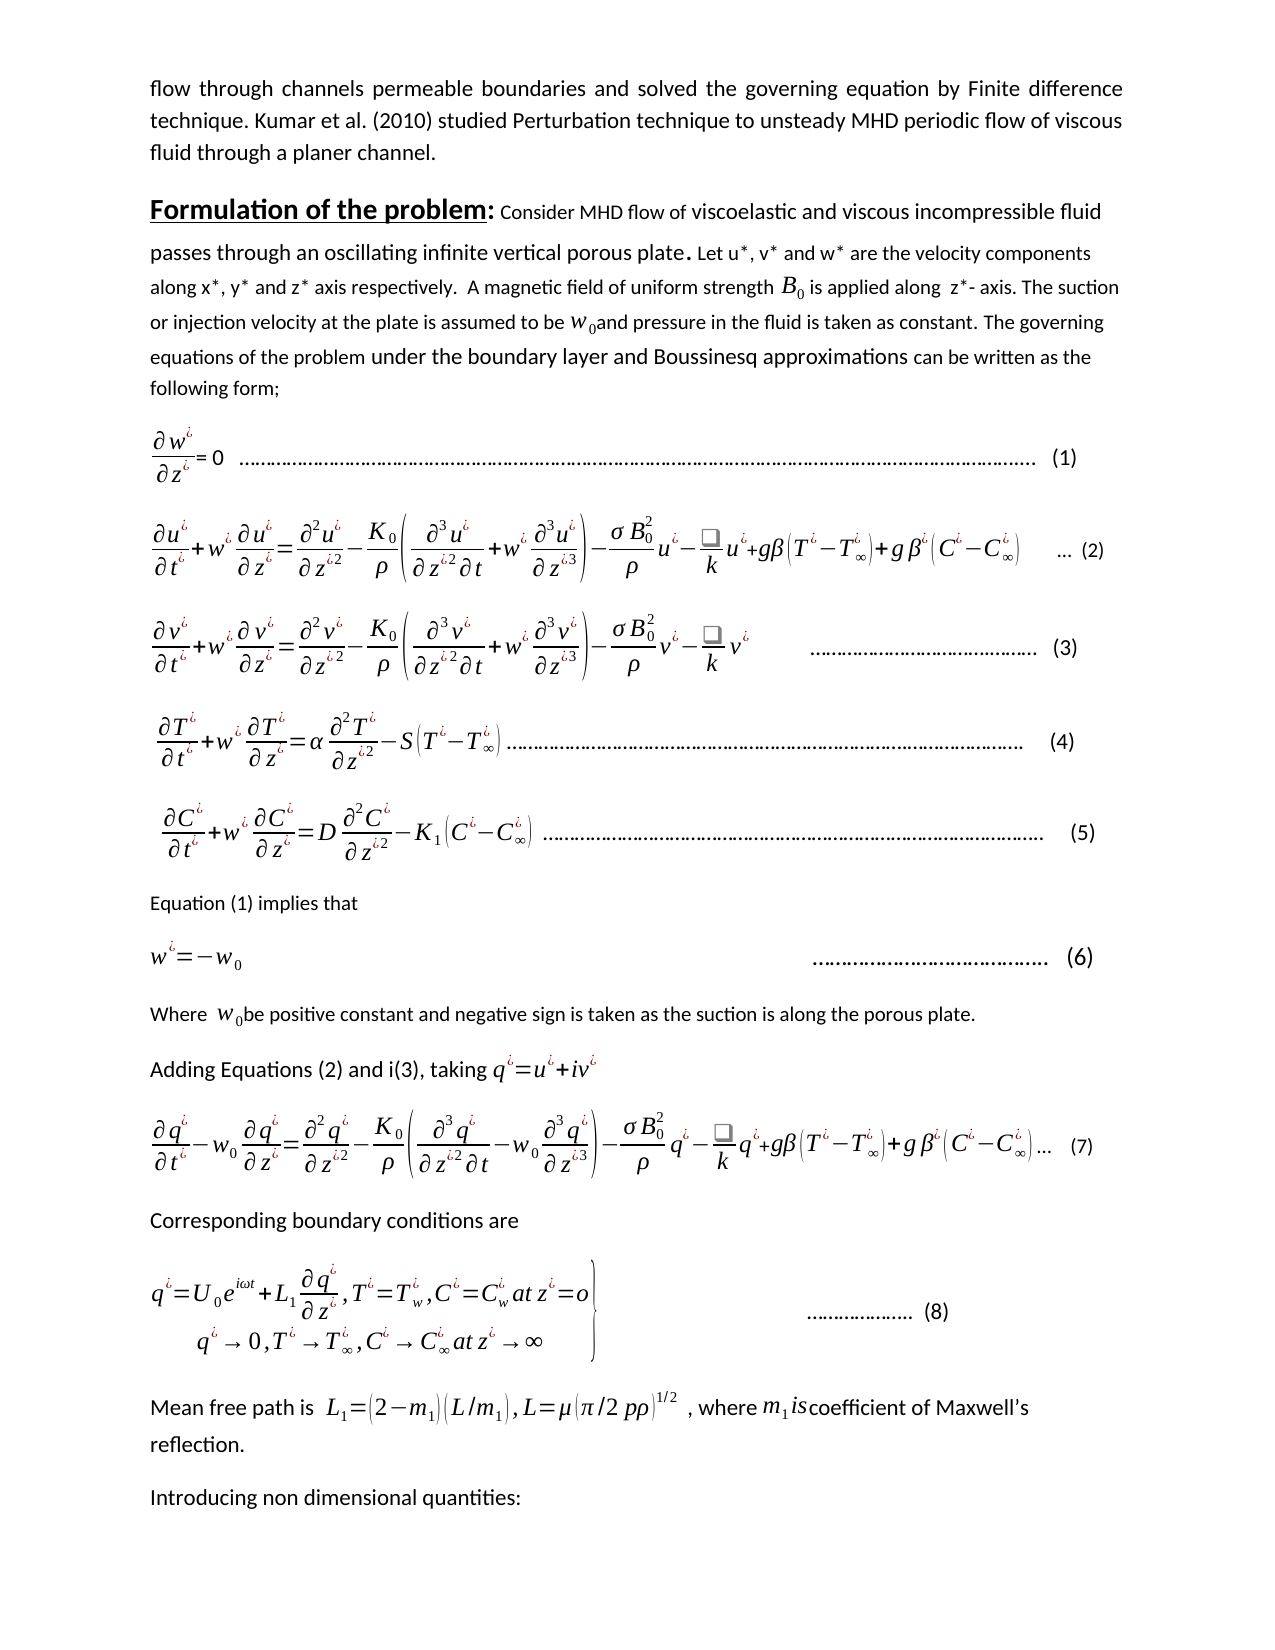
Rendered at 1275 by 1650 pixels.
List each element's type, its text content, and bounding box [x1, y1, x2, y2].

text …………………………….……… (3) [150, 610, 1125, 683]
text = 0 ………………………………………………………………………………………………………………………………….... (1) [150, 426, 1125, 488]
text Introducing non dimensional quantities: [150, 1483, 1125, 1511]
text ………………………………………………………………………………….. (5) [150, 799, 1125, 866]
text Mean free path is , where coefficient of Maxwell’s reflection. [150, 1389, 1125, 1458]
text ………………………………….. (6) [150, 941, 1125, 973]
text + … (2) [150, 513, 1125, 586]
text Equation (1) implies that [150, 891, 1125, 916]
text Where be positive constant and negative sign is taken as the suction is along the porous plate. [150, 998, 1125, 1030]
text Adding Equations (2) and i(3), taking [150, 1054, 1125, 1083]
text Formulation of the problem: Consider MHD flow of viscoelastic and viscous incompressible fluid passes through an oscillating infinite vertical porous plate. Let u*, v* and w* are the velocity components along x*, y* and z* axis respectively. A magnetic field of uniform strength is applied along z*- axis. The suction or injection velocity at the plate is assumed to be and pressure in the fluid is taken as constant. The governing equations of the problem under the boundary layer and Boussinesq approximations can be written as the following form; [150, 191, 1125, 402]
text ……………….. (8) [150, 1259, 1125, 1364]
text + … (7) [150, 1108, 1125, 1181]
text ………………………………………………………………….…………………. (4) [150, 708, 1125, 774]
text Corresponding boundary conditions are [150, 1206, 1125, 1234]
